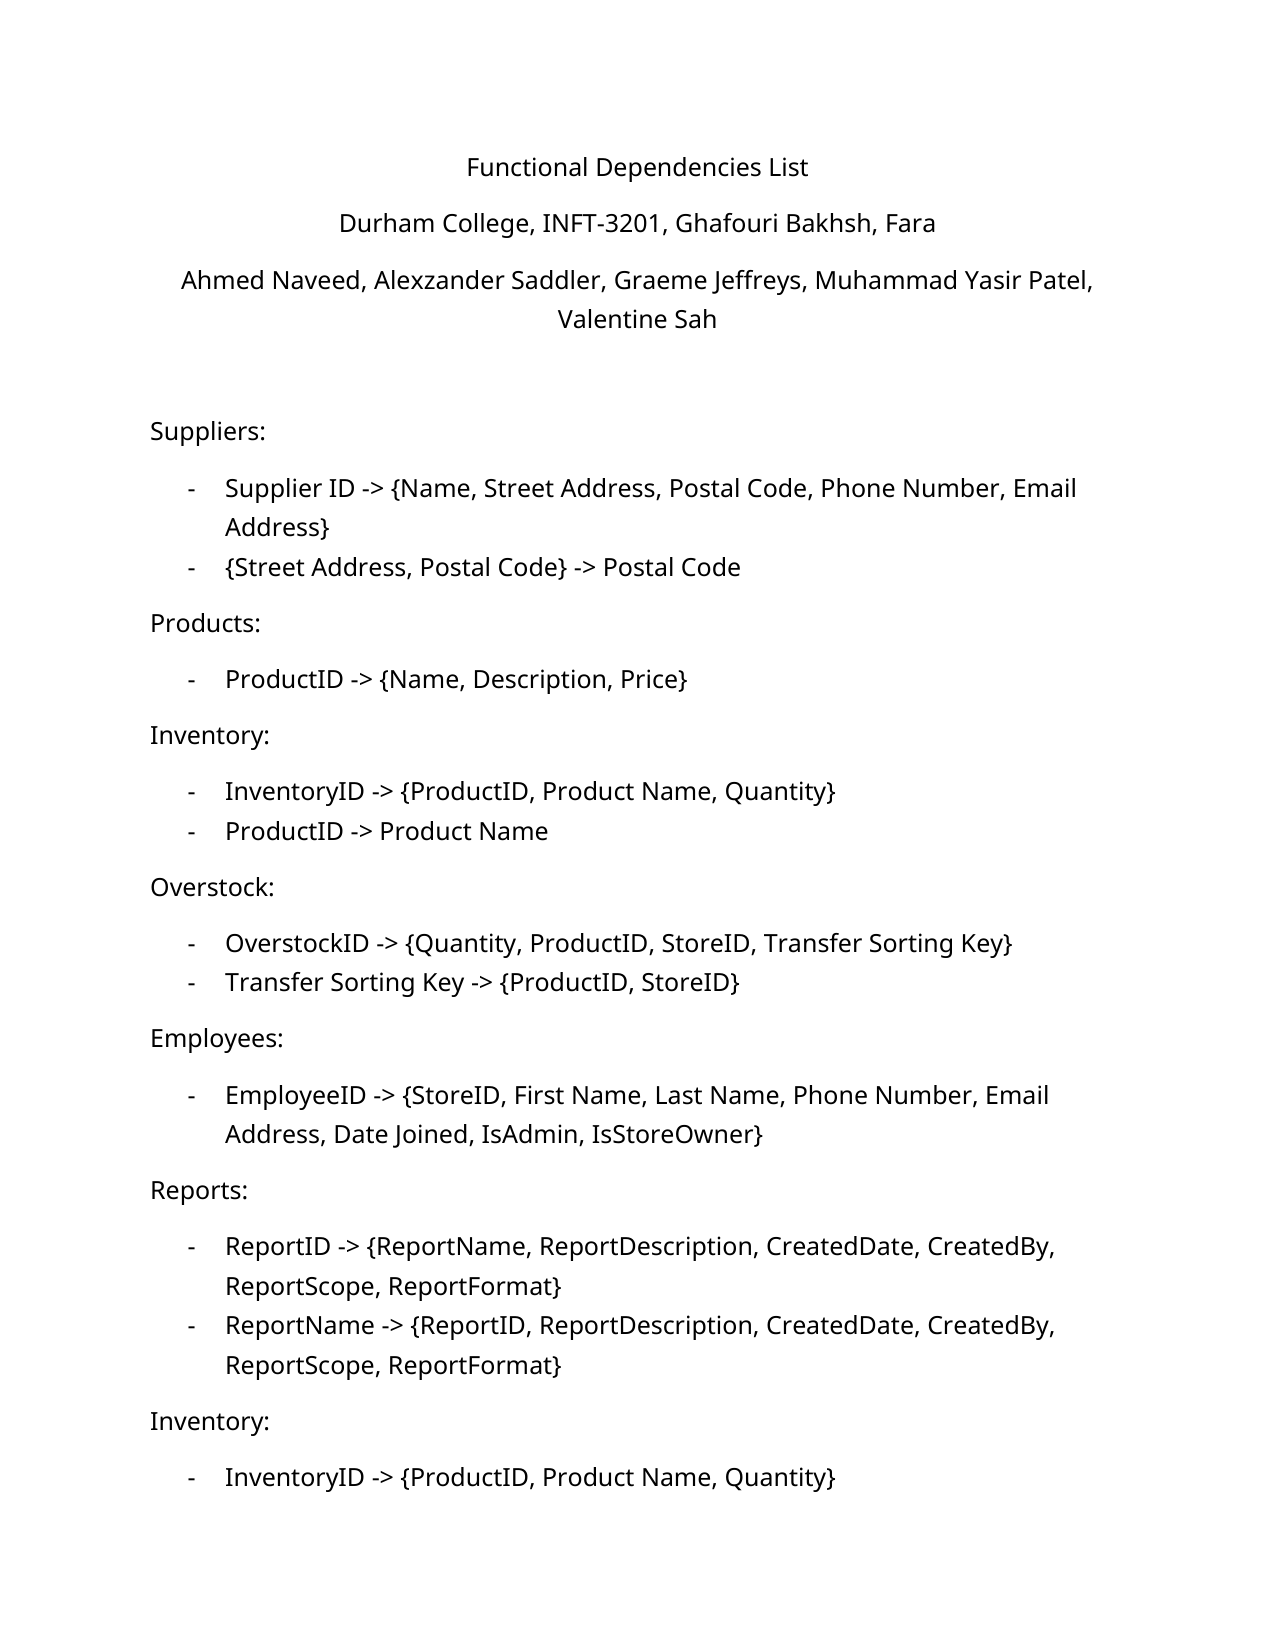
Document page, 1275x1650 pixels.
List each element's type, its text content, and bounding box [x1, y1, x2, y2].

list ProductID -> Product Name [187, 813, 1125, 847]
text Reports: [150, 1173, 1125, 1207]
list OverstockID -> {Quantity, ProductID, StoreID, Transfer Sorting Key} [187, 926, 1125, 959]
list {Street Address, Postal Code} -> Postal Code [187, 549, 1125, 583]
text Suppliers: [150, 414, 1125, 448]
list Transfer Sorting Key -> {ProductID, StoreID} [187, 965, 1125, 999]
text Ahmed Naveed, Alexzander Saddler, Graeme Jeffreys, Muhammad Yasir Patel, Valentine Sah [150, 262, 1125, 336]
list InventoryID -> {ProductID, Product Name, Quantity} [187, 1460, 1125, 1494]
text Functional Dependencies List [150, 150, 1125, 184]
text Inventory: [150, 718, 1125, 752]
text Durham College, INFT-3201, Ghafouri Bakhsh, Fara [150, 206, 1125, 240]
text Employees: [150, 1021, 1125, 1055]
text Inventory: [150, 1404, 1125, 1438]
list EmployeeID -> {StoreID, First Name, Last Name, Phone Number, Email Address, Date Joined, IsAdmin, IsStoreOwner} [187, 1077, 1125, 1151]
list ProductID -> {Name, Description, Price} [187, 661, 1125, 696]
text Products: [150, 605, 1125, 639]
list ReportID -> {ReportName, ReportDescription, CreatedDate, CreatedBy, ReportScope, ReportFormat} [187, 1229, 1125, 1303]
list ReportName -> {ReportID, ReportDescription, CreatedDate, CreatedBy, ReportScope, ReportFormat} [187, 1308, 1125, 1382]
list Supplier ID -> {Name, Street Address, Postal Code, Phone Number, Email Address} [187, 470, 1125, 544]
list InventoryID -> {ProductID, Product Name, Quantity} [187, 774, 1125, 808]
text Overstock: [150, 869, 1125, 903]
